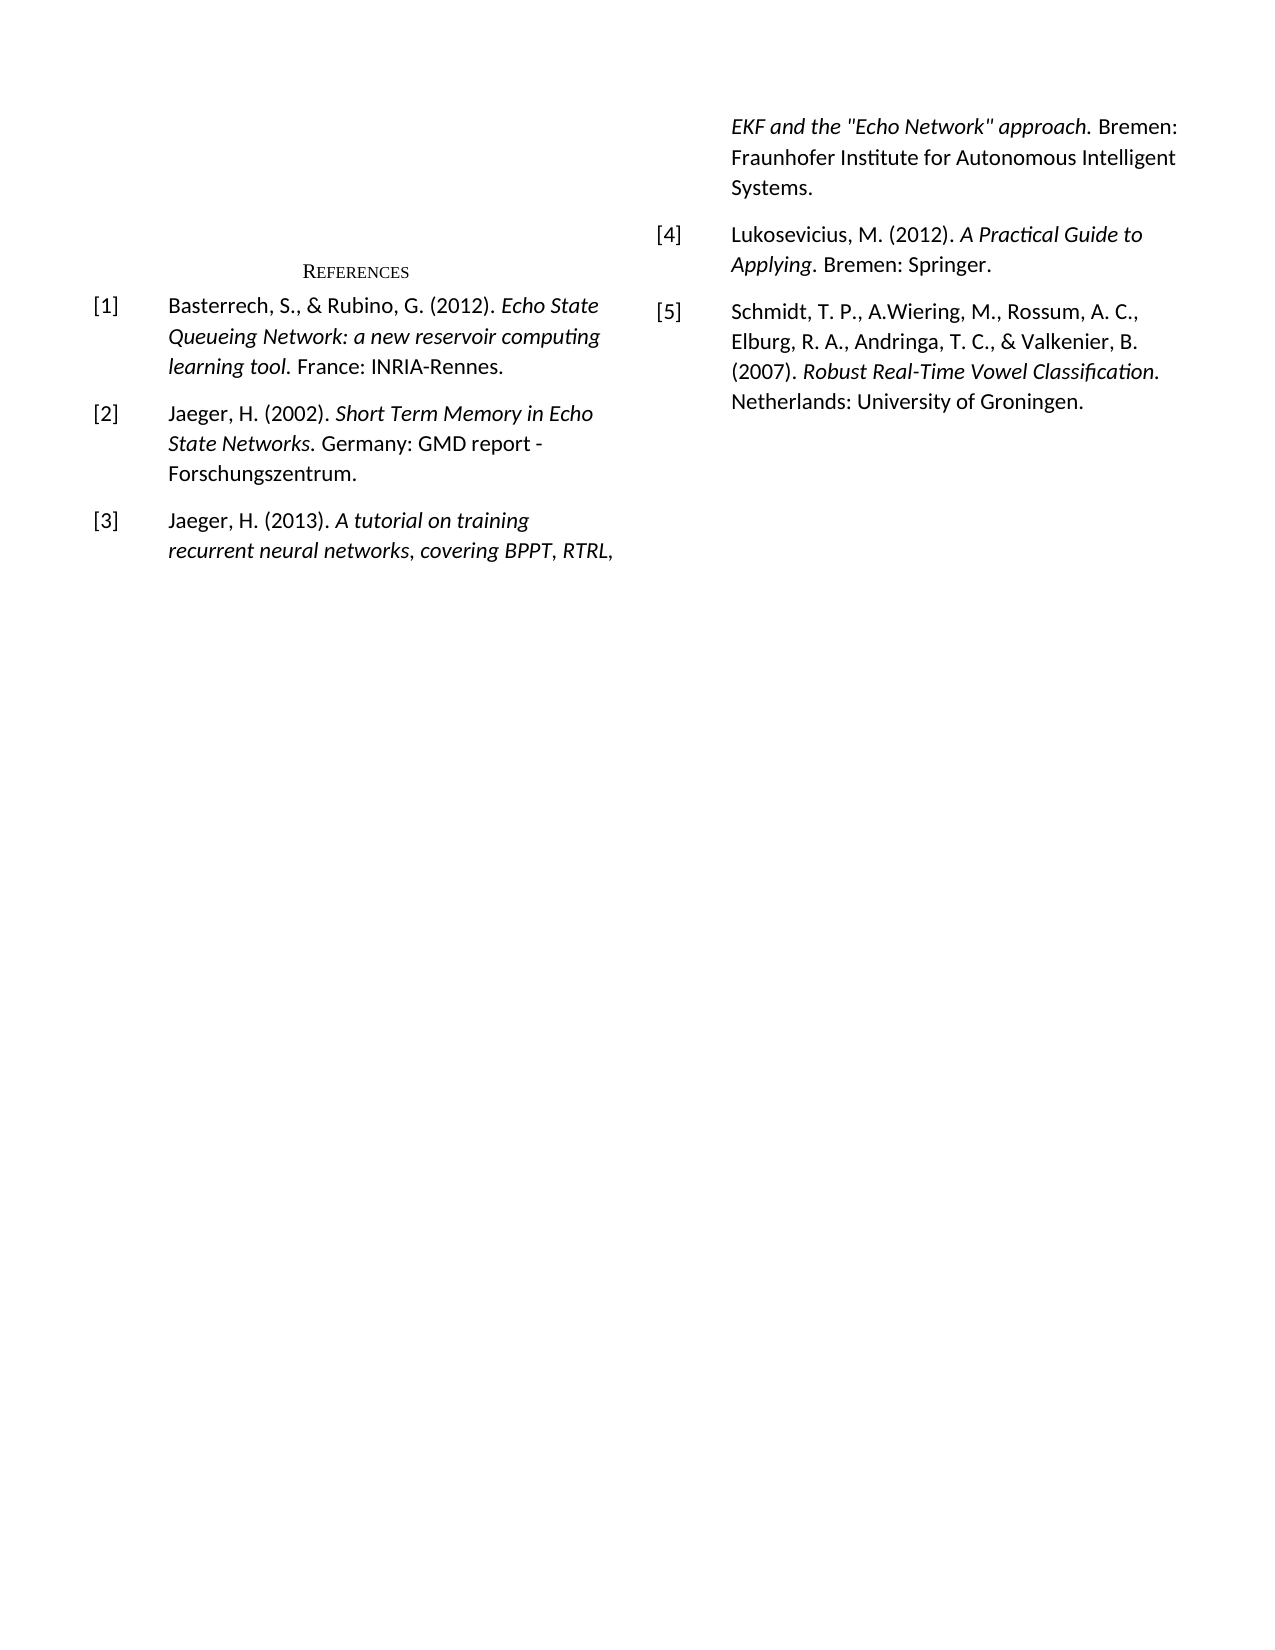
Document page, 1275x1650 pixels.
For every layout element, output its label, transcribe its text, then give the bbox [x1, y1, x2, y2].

text [3] Jaeger, H. (2013). A tutorial on training recurrent neural networks, covering BPPT, RTRL, EKF and the "Echo Network" approach. Bremen: Fraunhofer Institute for Autonomous Intelligent Systems. [93, 506, 619, 564]
text [2] Jaeger, H. (2002). Short Term Memory in Echo State Networks. Germany: GMD report - Forschungszentrum. [93, 399, 619, 487]
text [5] Schmidt, T. P., A.Wiering, M., Rossum, A. C., Elburg, R. A., Andringa, T. C., & Valkenier, B. (2007). Robust Real-Time Vowel Classification. Netherlands: University of Groningen. [656, 297, 1182, 416]
text [3] Jaeger, H. (2013). A tutorial on training recurrent neural networks, covering BPPT, RTRL, EKF and the "Echo Network" approach. Bremen: Fraunhofer Institute for Autonomous Intelligent Systems. [656, 112, 1182, 201]
text [1] Basterrech, S., & Rubino, G. (2012). Echo State Queueing Network: a new reservoir computing learning tool. France: INRIA-Rennes. [93, 292, 619, 380]
subtitle References [93, 259, 619, 283]
text [4] Lukosevicius, M. (2012). A Practical Guide to Applying. Bremen: Springer. [656, 220, 1182, 278]
